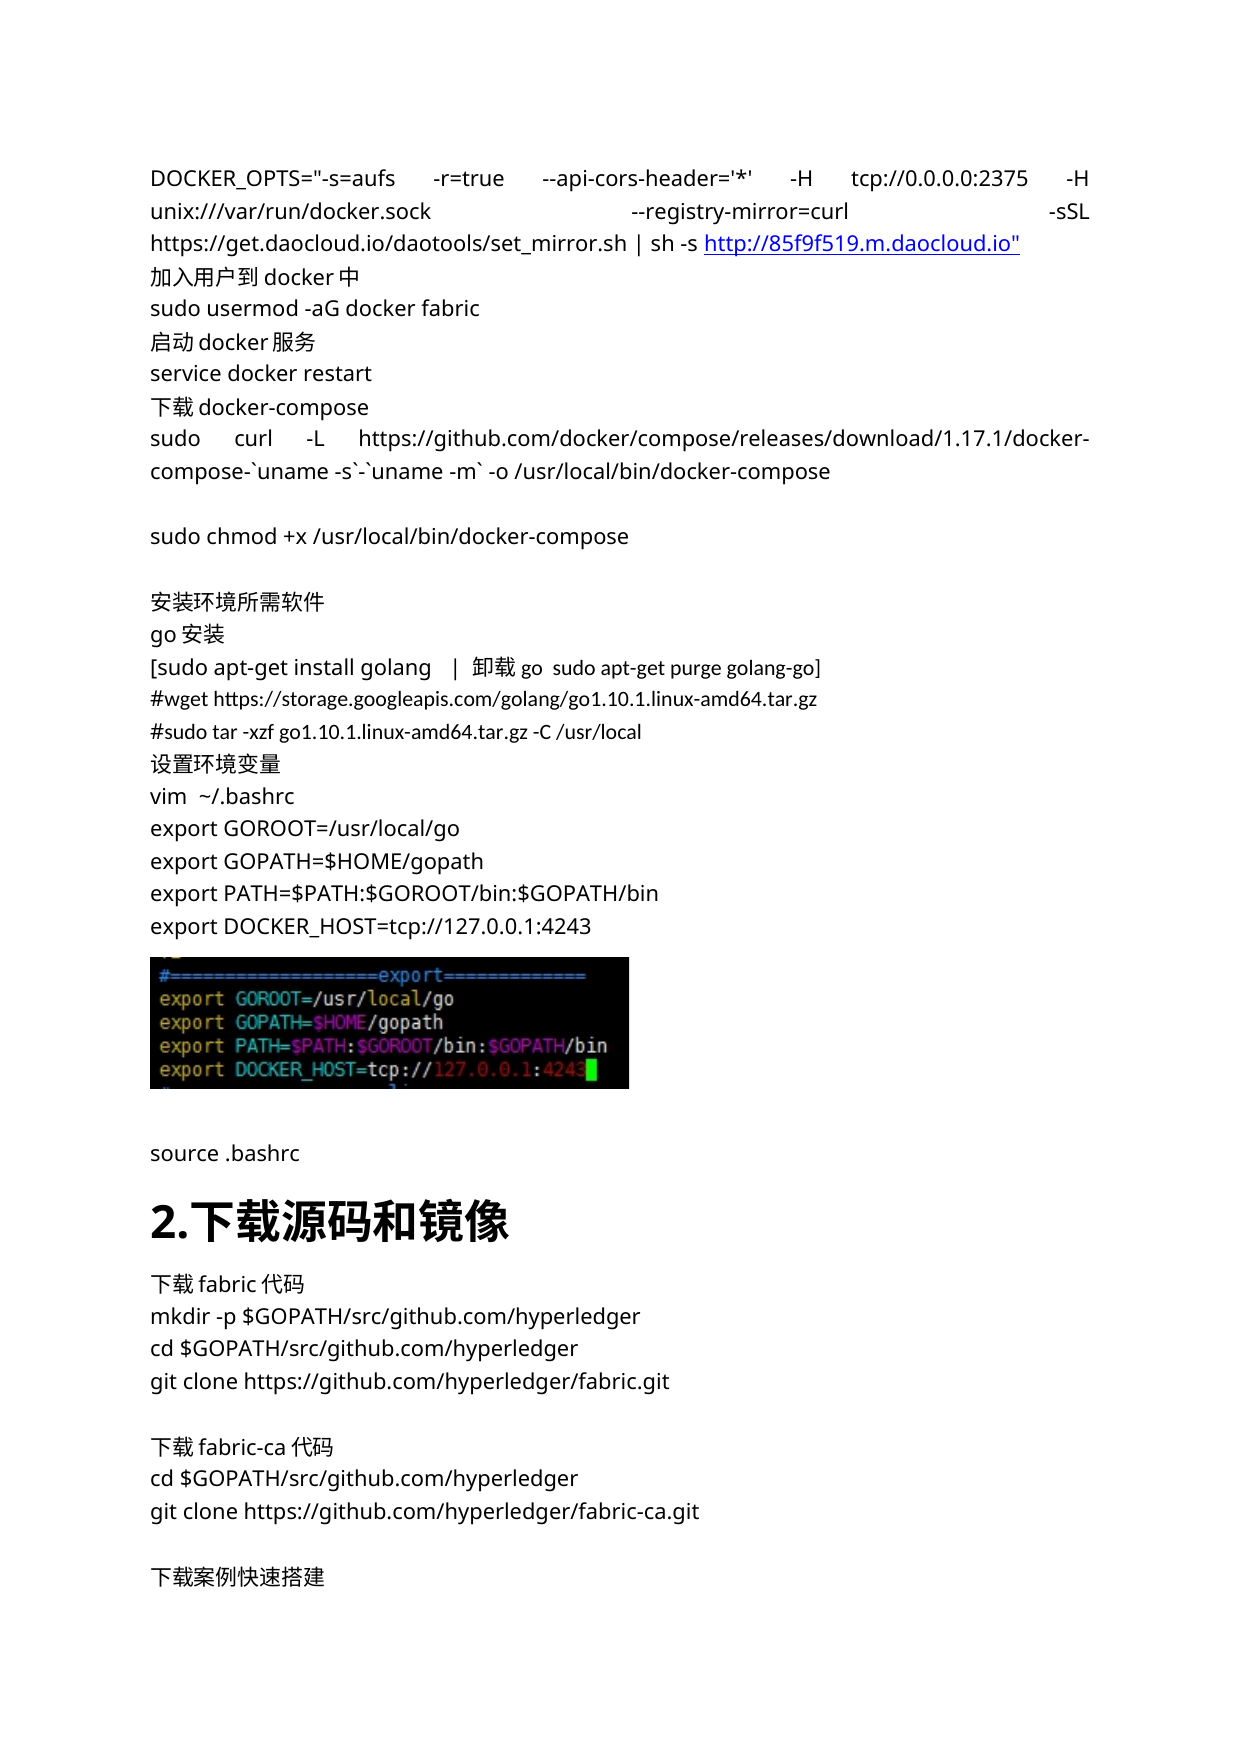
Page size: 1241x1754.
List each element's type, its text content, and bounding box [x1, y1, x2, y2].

text DOCKER_OPTS="-s=aufs -r=true --api-cors-header='*' -H tcp://0.0.0.0:2375 -H unix:///var/run/docker.sock --registry-mirror=curl -sSL https://get.daocloud.io/daotools/set_mirror.sh | sh -s http://85f9f519.m.daocloud.io" [150, 162, 1090, 259]
picture [150, 957, 630, 1089]
text 设置环境变量 [150, 747, 1090, 779]
text 下载docker-compose [150, 389, 1090, 422]
text 下载fabric代码 [150, 1267, 1090, 1299]
text vim ~/.bashrc [150, 779, 1090, 812]
text 2.下载源码和镜像 [150, 1169, 1090, 1267]
text #sudo tar -xzf go1.10.1.linux-amd64.tar.gz -C /usr/local [150, 714, 1090, 747]
text #wget https://storage.googleapis.com/golang/go1.10.1.linux-amd64.tar.gz [150, 682, 1090, 714]
text export PATH=$PATH:$GOROOT/bin:$GOPATH/bin [150, 877, 1090, 909]
text go安装 [150, 617, 1090, 649]
text [sudo apt-get install golang | 卸载go sudo apt-get purge golang-go] [150, 649, 1090, 682]
text 安装环境所需软件 [150, 584, 1090, 617]
text export GOROOT=/usr/local/go [150, 812, 1090, 844]
text source .bashrc [150, 1137, 1090, 1169]
text cd $GOPATH/src/github.com/hyperledger [150, 1462, 1090, 1494]
text cd $GOPATH/src/github.com/hyperledger [150, 1332, 1090, 1364]
text 加入用户到docker中 [150, 259, 1090, 292]
text export DOCKER_HOST=tcp://127.0.0.1:4243 [150, 909, 1090, 942]
text 下载fabric-ca代码 [150, 1429, 1090, 1462]
text mkdir -p $GOPATH/src/github.com/hyperledger [150, 1299, 1090, 1332]
text git clone https://github.com/hyperledger/fabric.git [150, 1364, 1090, 1397]
text sudo chmod +x /usr/local/bin/docker-compose [150, 519, 1090, 552]
text service docker restart [150, 357, 1090, 389]
text sudo curl -L https://github.com/docker/compose/releases/download/1.17.1/docker-compose-`uname -s`-`uname -m` -o /usr/local/bin/docker-compose [150, 422, 1090, 487]
text sudo usermod -aG docker fabric [150, 292, 1090, 324]
text 启动docker服务 [150, 324, 1090, 357]
text export GOPATH=$HOME/gopath [150, 844, 1090, 877]
text git clone https://github.com/hyperledger/fabric-ca.git [150, 1494, 1090, 1527]
text 下载案例快速搭建 [150, 1559, 1090, 1592]
